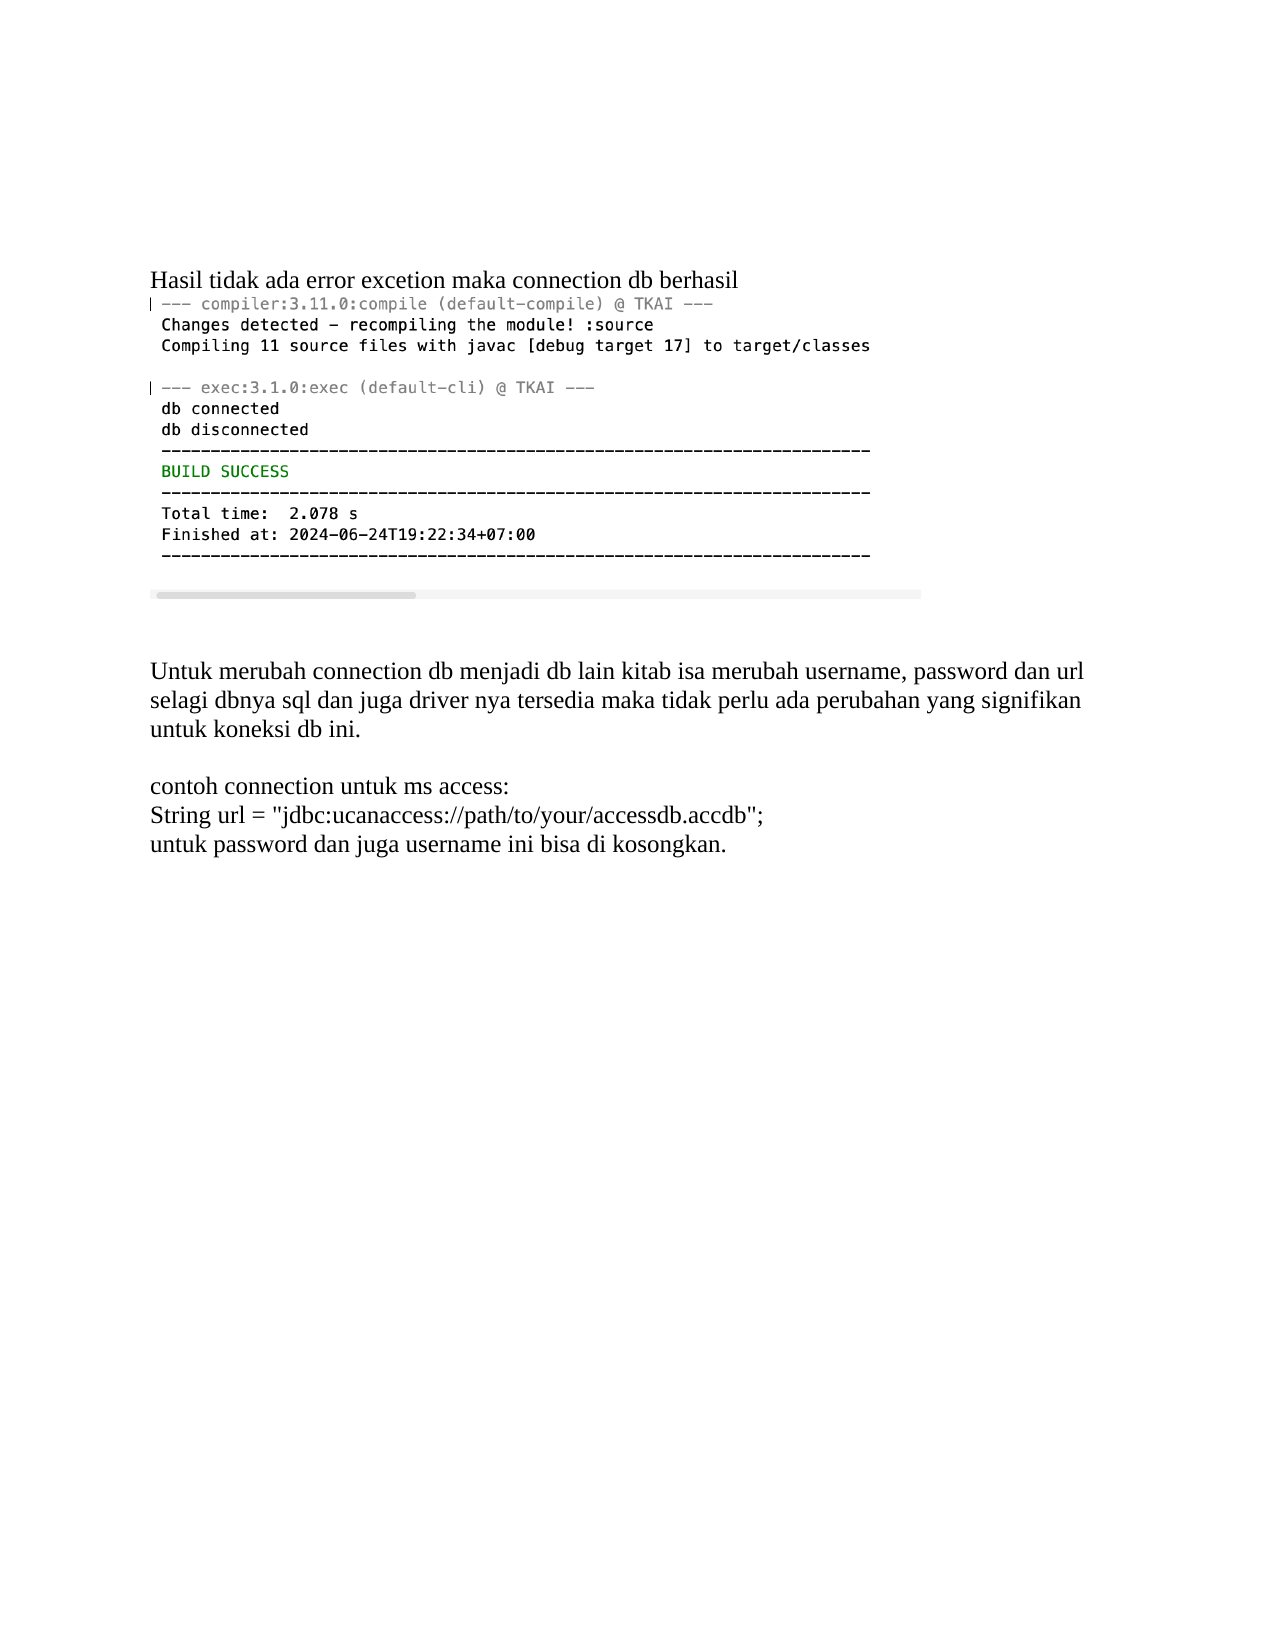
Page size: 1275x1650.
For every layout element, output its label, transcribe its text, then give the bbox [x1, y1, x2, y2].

text Hasil tidak ada error excetion maka connection db berhasil [150, 265, 1125, 294]
picture [150, 293, 922, 599]
text Untuk merubah connection db menjadi db lain kitab isa merubah username, password dan url selagi dbnya sql dan juga driver nya tersedia maka tidak perlu ada perubahan yang signifikan untuk koneksi db ini. contoh connection untuk ms access: [150, 656, 1125, 800]
text String url = "jdbc:ucanaccess://path/to/your/accessdb.accdb"; untuk password dan juga username ini bisa di kosongkan. [150, 800, 1125, 886]
